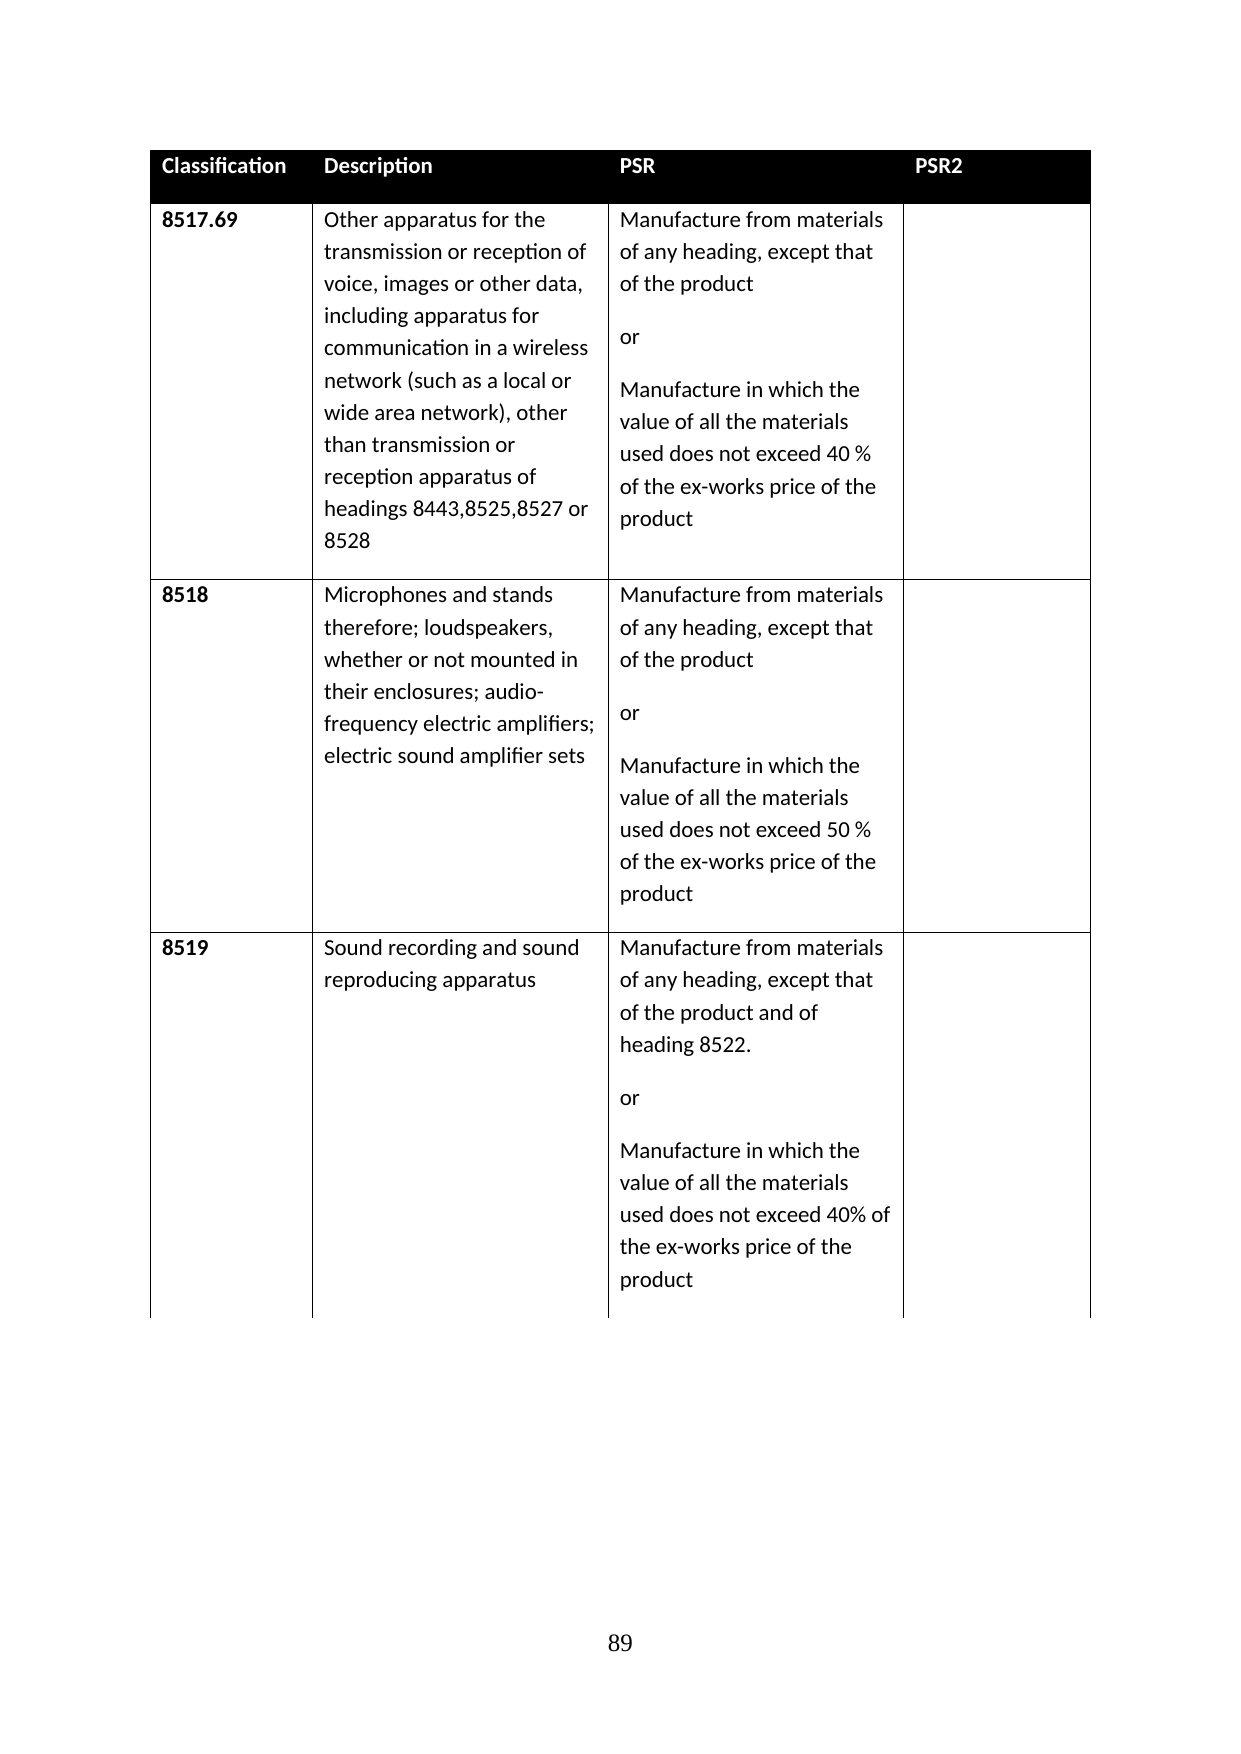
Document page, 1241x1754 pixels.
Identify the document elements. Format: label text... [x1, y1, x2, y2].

table_header Description [313, 151, 608, 204]
table_cell [904, 204, 1090, 579]
table_cell [904, 933, 1090, 1317]
table_cell [904, 580, 1090, 932]
table_cell Manufacture from materials of any heading, except that of the product or Manufacture in which the value of all the materials used does not exceed 50 % of the ex-works price of the product [609, 580, 903, 932]
table_cell 8518 [151, 580, 312, 932]
table_header Classification [151, 151, 312, 204]
table_cell 8519 [151, 933, 312, 1317]
table_header PSR2 [904, 151, 1090, 204]
table_header PSR [609, 151, 903, 204]
table_cell Microphones and stands therefore; loudspeakers, whether or not mounted in their enclosures; audio-frequency electric amplifiers; electric sound amplifier sets [313, 580, 608, 932]
table_cell 8517.69 [151, 204, 312, 579]
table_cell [609, 204, 903, 579]
table_cell Sound recording and sound reproducing apparatus [313, 933, 608, 1317]
table_cell Other apparatus for the transmission or reception of voice, images or other data, including apparatus for communication in a wireless network (such as a local or wide area network), other than transmission or reception apparatus of headings 8443,8525,8527 or 8528 [313, 204, 608, 579]
